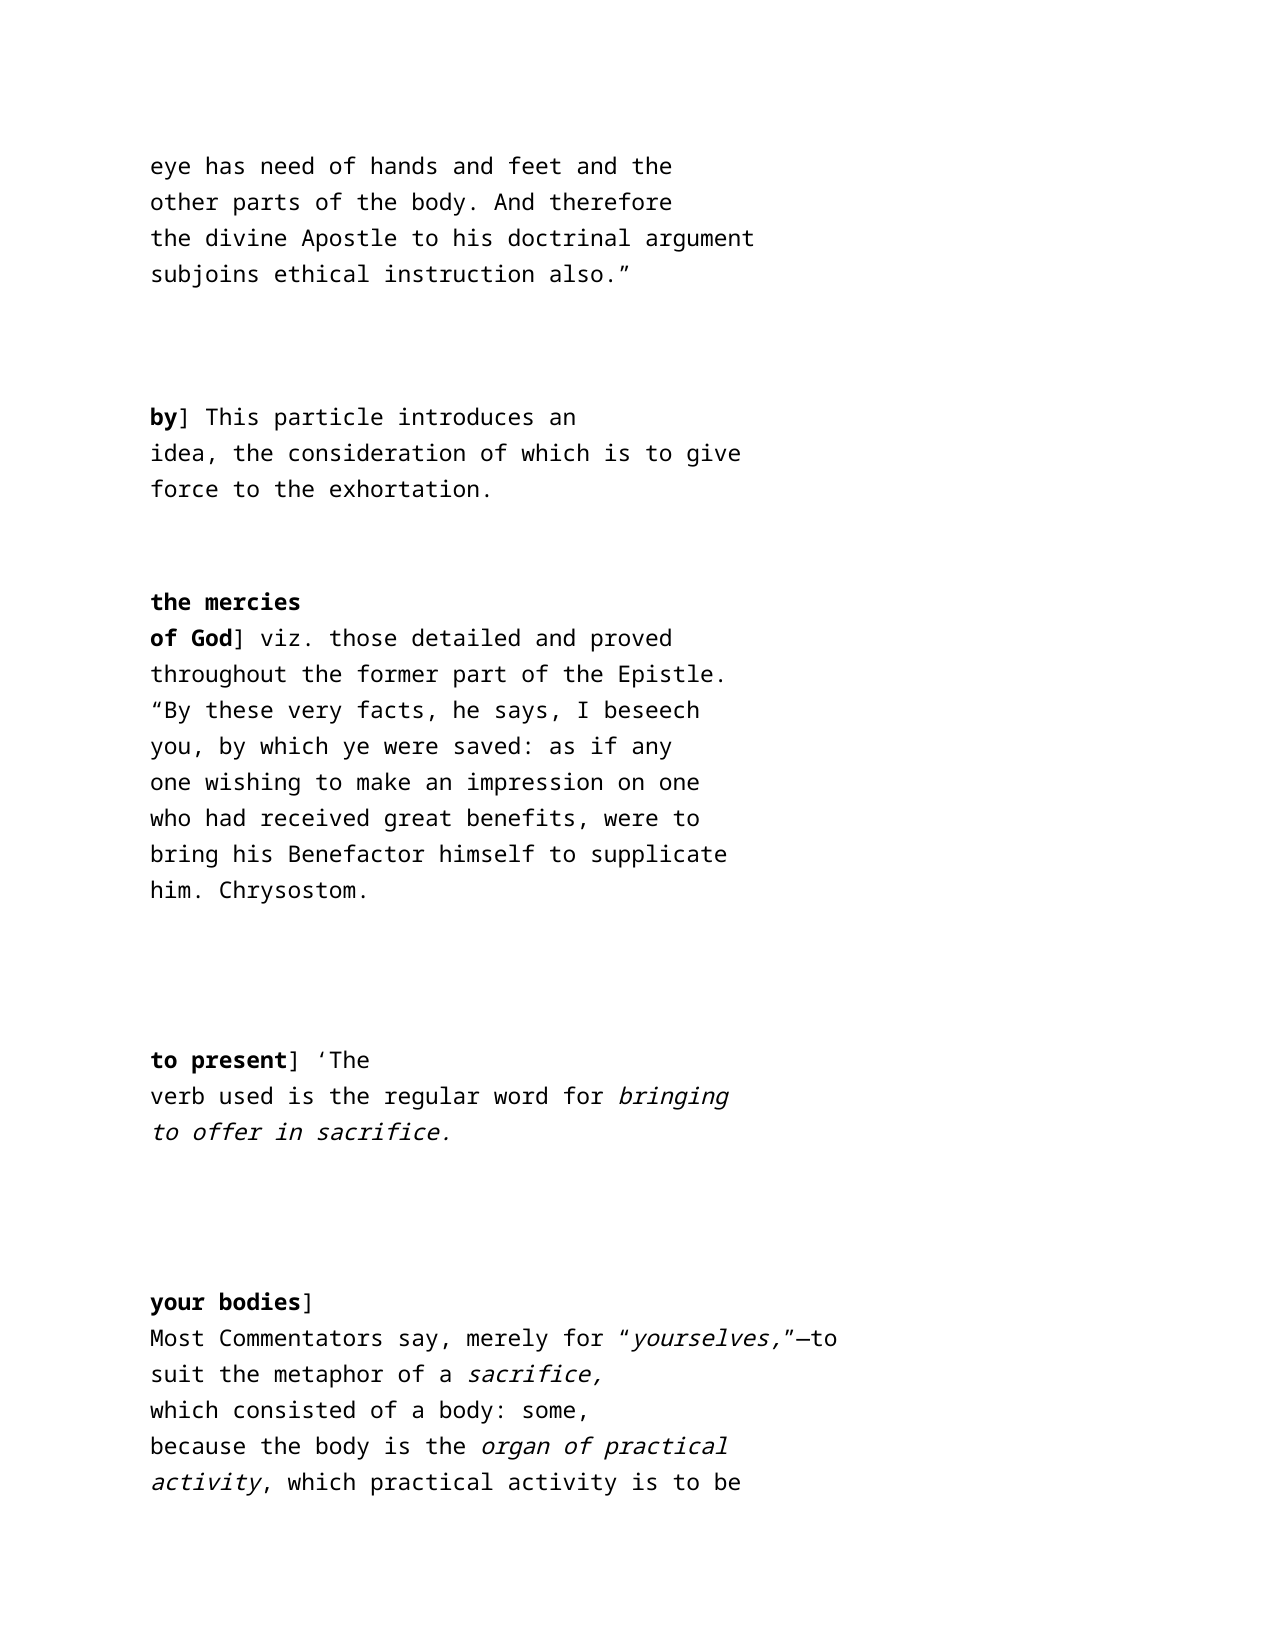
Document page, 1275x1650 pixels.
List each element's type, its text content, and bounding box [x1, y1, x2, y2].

text by] This particle introduces an idea, the consideration of which is to give force to the exhortation. [150, 401, 1125, 504]
text to present] ‘The verb used is the regular word for bringing to offer in sacrifice. [150, 1044, 1125, 1147]
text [150, 150, 1125, 319]
text the mercies of God] viz. those detailed and proved throughout the former part of the Epistle. “By these very facts, he says, I beseech you, by which ye were saved: as if any one wishing to make an impression on one who had received great benefits, were to bring his Benefactor himself to supplicate him. Chrysostom. [150, 586, 1125, 905]
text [150, 1286, 1125, 1497]
